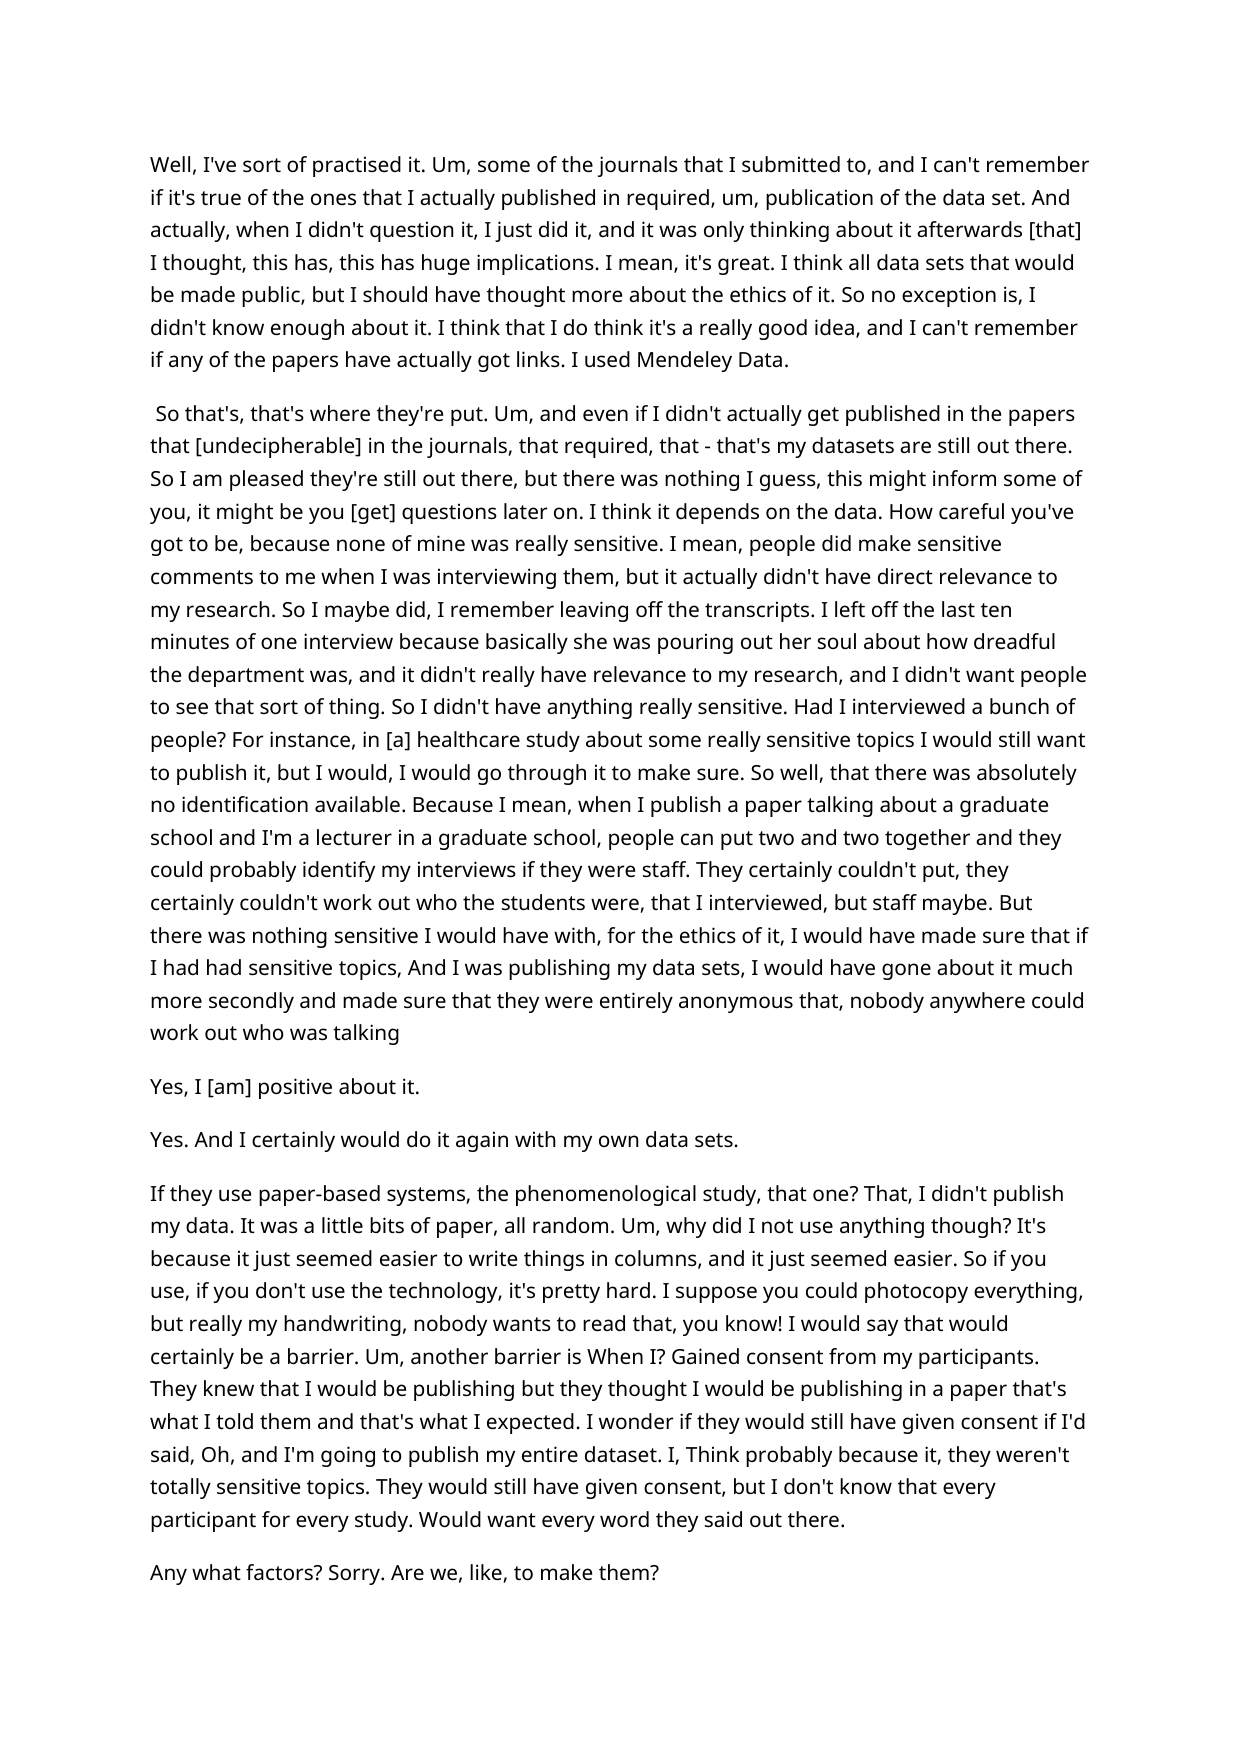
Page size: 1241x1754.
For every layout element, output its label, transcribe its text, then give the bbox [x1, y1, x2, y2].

text So that's, that's where they're put. Um, and even if I didn't actually get published in the papers that [undecipherable] in the journals, that required, that - that's my datasets are still out there. So I am pleased they're still out there, but there was nothing I guess, this might inform some of you, it might be you [get] questions later on. I think it depends on the data. How careful you've got to be, because none of mine was really sensitive. I mean, people did make sensitive comments to me when I was interviewing them, but it actually didn't have direct relevance to my research. So I maybe did, I remember leaving off the transcripts. I left off the last ten minutes of one interview because basically she was pouring out her soul about how dreadful the department was, and it didn't really have relevance to my research, and I didn't want people to see that sort of thing. So I didn't have anything really sensitive. Had I interviewed a bunch of people? For instance, in [a] healthcare study about some really sensitive topics I would still want to publish it, but I would, I would go through it to make sure. So well, that there was absolutely no identification available. Because I mean, when I publish a paper talking about a graduate school and I'm a lecturer in a graduate school, people can put two and two together and they could probably identify my interviews if they were staff. They certainly couldn't put, they certainly couldn't work out who the students were, that I interviewed, but staff maybe. But there was nothing sensitive I would have with, for the ethics of it, I would have made sure that if I had had sensitive topics, And I was publishing my data sets, I would have gone about it much more secondly and made sure that they were entirely anonymous that, nobody anywhere could work out who was talking [150, 399, 1090, 1047]
text Any what factors? Sorry. Are we, like, to make them? [150, 1558, 1090, 1587]
text Yes, I [am] positive about it. [150, 1072, 1090, 1100]
text Well, I've sort of practised it. Um, some of the journals that I submitted to, and I can't remember if it's true of the ones that I actually published in required, um, publication of the data set. And actually, when I didn't question it, I just did it, and it was only thinking about it afterwards [that] I thought, this has, this has huge implications. I mean, it's great. I think all data sets that would be made public, but I should have thought more about the ethics of it. So no exception is, I didn't know enough about it. I think that I do think it's a really good idea, and I can't remember if any of the papers have actually got links. I used Mendeley Data. [150, 150, 1090, 374]
text Yes. And I certainly would do it again with my own data sets. [150, 1125, 1090, 1154]
text If they use paper-based systems, the phenomenological study, that one? That, I didn't publish my data. It was a little bits of paper, all random. Um, why did I not use anything though? It's because it just seemed easier to write things in columns, and it just seemed easier. So if you use, if you don't use the technology, it's pretty hard. I suppose you could photocopy everything, but really my handwriting, nobody wants to read that, you know! I would say that would certainly be a barrier. Um, another barrier is When I? Gained consent from my participants. They knew that I would be publishing but they thought I would be publishing in a paper that's what I told them and that's what I expected. I wonder if they would still have given consent if I'd said, Oh, and I'm going to publish my entire dataset. I, Think probably because it, they weren't totally sensitive topics. They would still have given consent, but I don't know that every participant for every study. Would want every word they said out there. [150, 1179, 1090, 1533]
